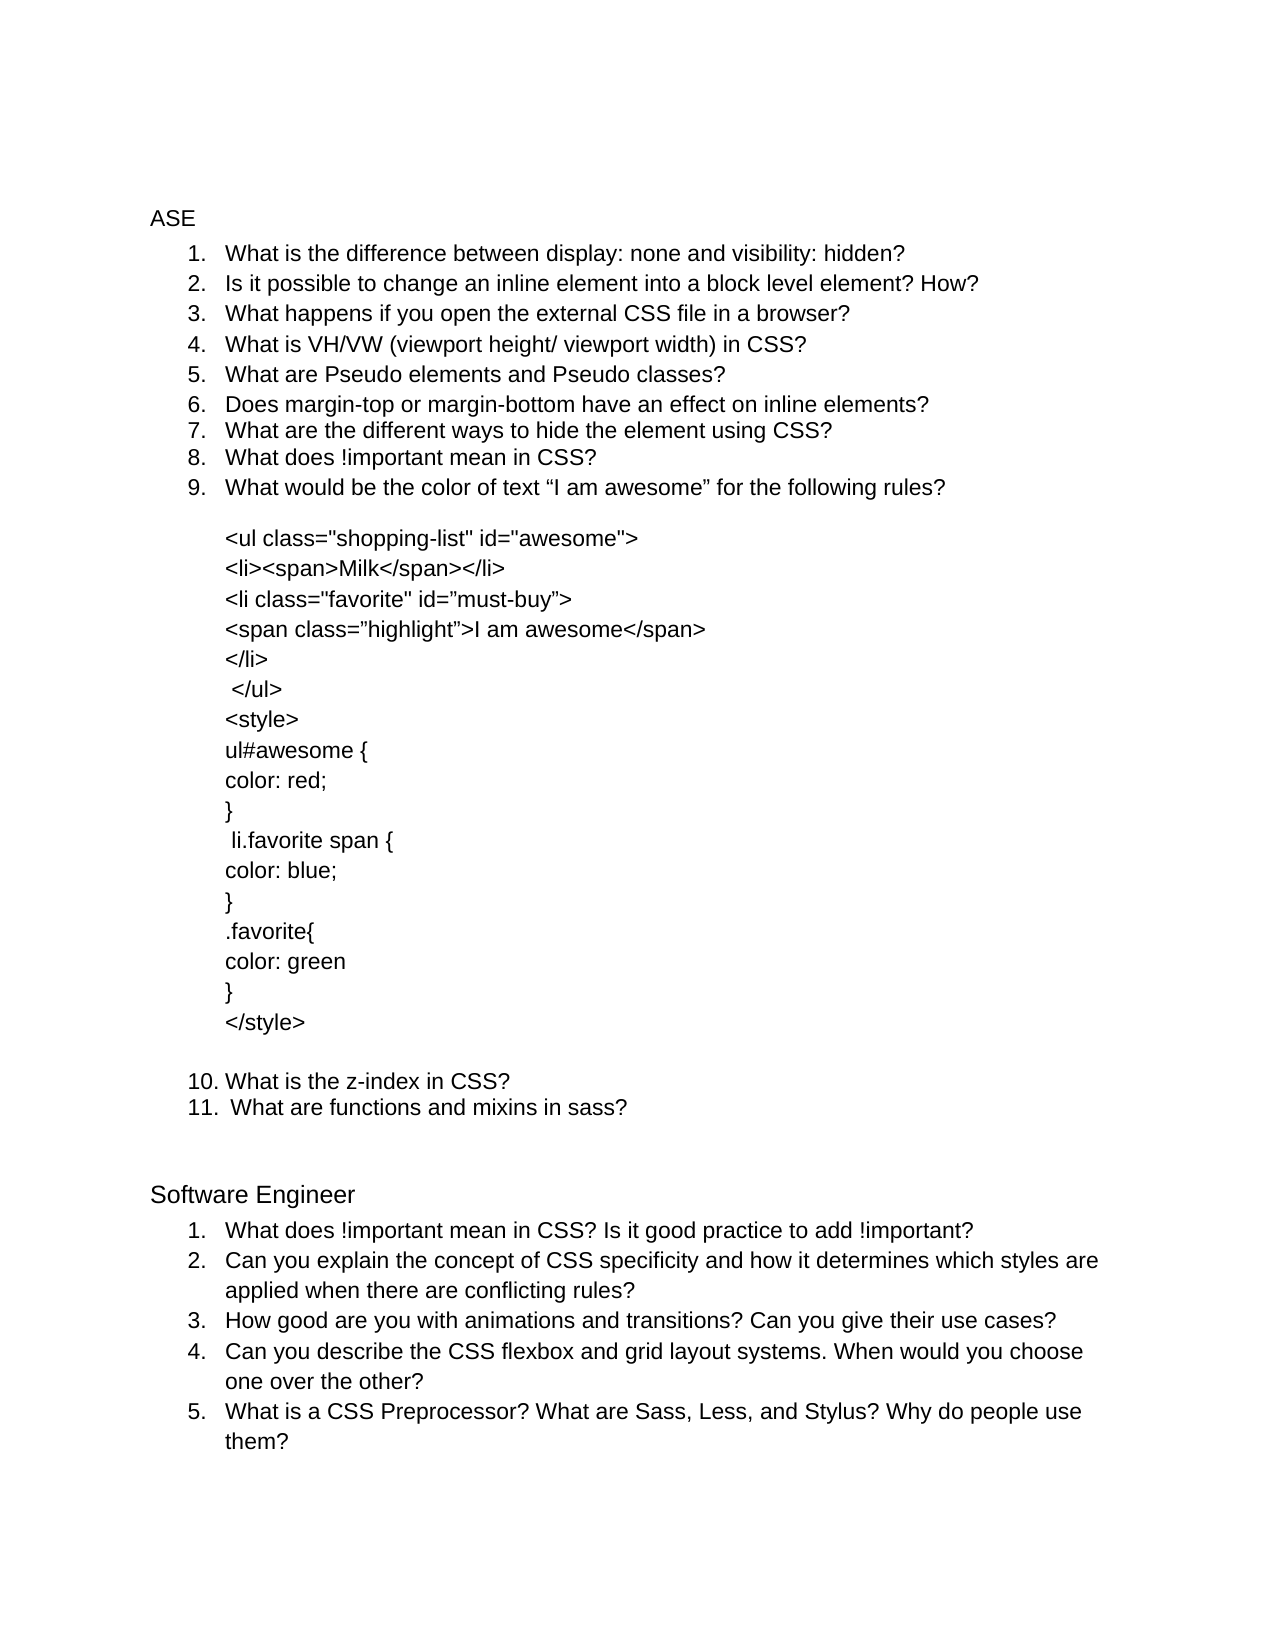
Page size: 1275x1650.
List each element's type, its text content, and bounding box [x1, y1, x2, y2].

text <li><span>Milk</span></li> [225, 555, 1125, 582]
list What happens if you open the external CSS file in a browser? [187, 300, 1125, 327]
list Can you explain the concept of CSS specificity and how it determines which styles are applied when there are conflicting rules? [187, 1247, 1125, 1303]
list Is it possible to change an inline element into a block level element? How? [187, 270, 1125, 296]
list What are Pseudo elements and Pseudo classes? [187, 361, 1125, 387]
text } [225, 888, 1125, 914]
text } [225, 797, 1125, 823]
text } [225, 978, 1125, 1005]
list What are the different ways to hide the element using CSS? [187, 417, 1125, 444]
text color: blue; [225, 857, 1125, 884]
text color: green [225, 948, 1125, 974]
subtitle ASE [150, 205, 1125, 232]
text .favorite{ [225, 918, 1125, 944]
list How good are you with animations and transitions? Can you give their use cases? [187, 1307, 1125, 1334]
list What does !important mean in CSS? [187, 444, 1125, 470]
list What is a CSS Preprocessor? What are Sass, Less, and Stylus? Why do people use them? [187, 1398, 1125, 1454]
text li.favorite span { [225, 827, 1125, 854]
list What are functions and mixins in sass? [187, 1094, 1125, 1121]
text color: red; [225, 767, 1125, 793]
text </li> [225, 646, 1125, 672]
list What is the z-index in CSS? [187, 1068, 1125, 1094]
subtitle Software Engineer [150, 1180, 1125, 1208]
list Does margin-top or margin-bottom have an effect on inline elements? [187, 391, 1125, 417]
list What is the difference between display: none and visibility: hidden? [187, 240, 1125, 266]
list What would be the color of text “I am awesome” for the following rules? [187, 474, 1125, 500]
text </style> [225, 1008, 1125, 1035]
text <style> [225, 706, 1125, 733]
text <li class="favorite" id=”must-buy”> [225, 586, 1125, 612]
text ul#awesome { [225, 737, 1125, 763]
list What is VH/VW (viewport height/ viewport width) in CSS? [187, 331, 1125, 357]
text <ul class="shopping-list" id="awesome"> [225, 525, 1125, 552]
text </ul> [225, 676, 1125, 703]
list Can you describe the CSS flexbox and grid layout systems. When would you choose one over the other? [187, 1338, 1125, 1394]
list What does !important mean in CSS? Is it good practice to add !important? [187, 1217, 1125, 1243]
text <span class=”highlight”>I am awesome</span> [225, 616, 1125, 642]
